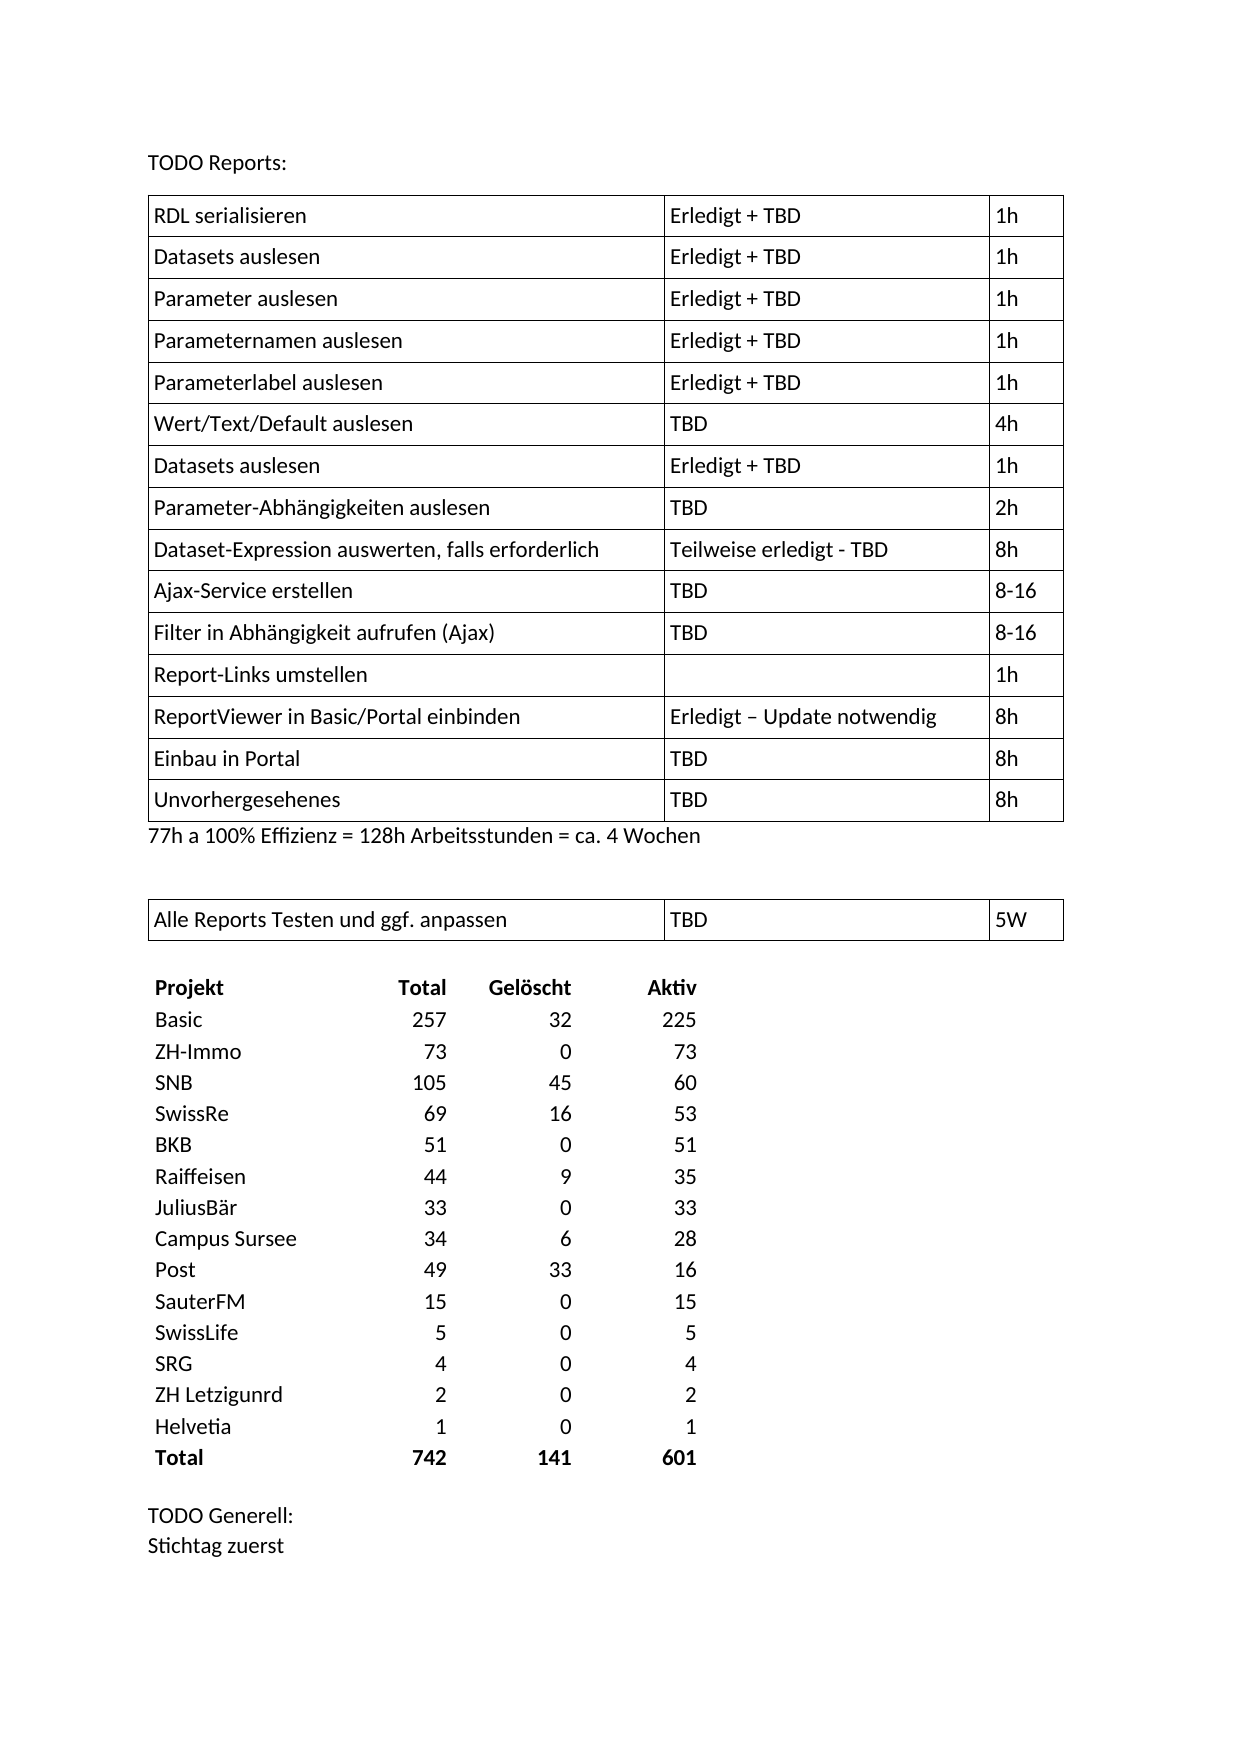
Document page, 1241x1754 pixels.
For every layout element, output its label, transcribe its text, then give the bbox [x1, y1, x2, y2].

text 77h a 100% Effizienz = 128h Arbeitsstunden = ca. 4 Wochen [148, 822, 1093, 849]
table_header TBD [665, 900, 989, 940]
table_cell 4 [329, 1346, 454, 1377]
table_cell SNB [148, 1065, 329, 1096]
table_cell Parameter auslesen [149, 279, 664, 320]
table_cell 8-16 [990, 613, 1063, 654]
table_header Erledigt + TBD [665, 196, 989, 236]
text TODO Generell: [148, 1501, 1093, 1529]
table_cell Erledigt – Update notwendig [665, 697, 989, 737]
table_cell 51 [579, 1128, 704, 1159]
table_cell 28 [579, 1221, 704, 1252]
table_cell Raiffeisen [148, 1159, 329, 1190]
table_cell 35 [579, 1159, 704, 1190]
table_cell Helvetia [148, 1409, 329, 1440]
table_cell 601 [579, 1440, 704, 1471]
table_cell Erledigt + TBD [665, 321, 989, 362]
table_cell Parameter-Abhängigkeiten auslesen [149, 488, 664, 529]
table_cell 1h [990, 655, 1063, 696]
table_header Gelöscht [454, 971, 579, 1002]
table_cell TBD [665, 739, 989, 779]
table_cell Erledigt + TBD [665, 363, 989, 403]
table_cell Datasets auslesen [149, 237, 664, 278]
table_cell 225 [579, 1003, 704, 1034]
table_cell 33 [329, 1190, 454, 1221]
table_cell 1 [579, 1409, 704, 1440]
table_cell Datasets auslesen [149, 446, 664, 487]
table_header Total [329, 971, 454, 1002]
table_cell 8h [990, 697, 1063, 737]
table_cell Wert/Text/Default auslesen [149, 404, 664, 445]
text TODO Reports: [148, 148, 1093, 176]
table_cell ZH-Immo [148, 1034, 329, 1065]
table_cell 51 [329, 1128, 454, 1159]
table_cell ZH Letzigunrd [148, 1378, 329, 1409]
table_cell 105 [329, 1065, 454, 1096]
table_cell 69 [329, 1096, 454, 1127]
table_header Aktiv [579, 971, 704, 1002]
table_cell 8h [990, 739, 1063, 779]
table_cell 15 [579, 1284, 704, 1315]
table_cell 44 [329, 1159, 454, 1190]
table_cell SauterFM [148, 1284, 329, 1315]
table_cell 1h [990, 446, 1063, 487]
table_cell 9 [454, 1159, 579, 1190]
table_cell Report-Links umstellen [149, 655, 664, 696]
table_cell TBD [665, 780, 989, 821]
table_cell Einbau in Portal [149, 739, 664, 779]
table_cell Basic [148, 1003, 329, 1034]
table_cell 32 [454, 1003, 579, 1034]
table_cell 6 [454, 1221, 579, 1252]
table_header RDL serialisieren [149, 196, 664, 236]
table_cell [665, 655, 989, 696]
table_cell 33 [454, 1253, 579, 1284]
table_cell 0 [454, 1128, 579, 1159]
table_cell 1h [990, 363, 1063, 403]
table_cell Parameternamen auslesen [149, 321, 664, 362]
table_cell 33 [579, 1190, 704, 1221]
table_cell Erledigt + TBD [665, 237, 989, 278]
table_cell 34 [329, 1221, 454, 1252]
table_cell Dataset-Expression auswerten, falls erforderlich [149, 530, 664, 570]
table_cell 5 [579, 1315, 704, 1346]
table_cell SRG [148, 1346, 329, 1377]
table_cell Post [148, 1253, 329, 1284]
table_cell Teilweise erledigt - TBD [665, 530, 989, 570]
table_header 1h [990, 196, 1063, 236]
table_cell 1h [990, 279, 1063, 320]
table_cell 8h [990, 530, 1063, 570]
table_cell TBD [665, 613, 989, 654]
table_cell 4h [990, 404, 1063, 445]
table_cell 73 [329, 1034, 454, 1065]
table_cell Campus Sursee [148, 1221, 329, 1252]
table_cell Filter in Abhängigkeit aufrufen (Ajax) [149, 613, 664, 654]
table_cell 742 [329, 1440, 454, 1471]
table_cell 0 [454, 1315, 579, 1346]
table_cell 0 [454, 1190, 579, 1221]
table_cell 5 [329, 1315, 454, 1346]
table_cell TBD [665, 488, 989, 529]
table_cell 8-16 [990, 571, 1063, 612]
table_cell 0 [454, 1378, 579, 1409]
table_cell 0 [454, 1346, 579, 1377]
table_cell 15 [329, 1284, 454, 1315]
table_cell 257 [329, 1003, 454, 1034]
table_header 5W [990, 900, 1063, 940]
table_cell 2h [990, 488, 1063, 529]
table_cell JuliusBär [148, 1190, 329, 1221]
table_cell 45 [454, 1065, 579, 1096]
table_cell 0 [454, 1034, 579, 1065]
table_cell Unvorhergesehenes [149, 780, 664, 821]
table_cell 4 [579, 1346, 704, 1377]
table_cell 1 [329, 1409, 454, 1440]
table_cell 60 [579, 1065, 704, 1096]
table_cell 1h [990, 237, 1063, 278]
table_header Projekt [148, 971, 329, 1002]
table_cell 16 [454, 1096, 579, 1127]
table_cell 8h [990, 780, 1063, 821]
table_cell SwissRe [148, 1096, 329, 1127]
table_cell 73 [579, 1034, 704, 1065]
table_cell Parameterlabel auslesen [149, 363, 664, 403]
table_cell TBD [665, 571, 989, 612]
table_cell 1h [990, 321, 1063, 362]
table_cell Ajax-Service erstellen [149, 571, 664, 612]
table_cell 141 [454, 1440, 579, 1471]
table_cell TBD [665, 404, 989, 445]
table_cell 16 [579, 1253, 704, 1284]
table_cell 0 [454, 1409, 579, 1440]
table_cell 0 [454, 1284, 579, 1315]
table_cell 49 [329, 1253, 454, 1284]
text Stichtag zuerst [148, 1532, 1093, 1559]
table_cell BKB [148, 1128, 329, 1159]
table_cell Erledigt + TBD [665, 446, 989, 487]
table_cell 2 [579, 1378, 704, 1409]
table_header Alle Reports Testen und ggf. anpassen [149, 900, 664, 940]
table_cell 2 [329, 1378, 454, 1409]
table_cell 53 [579, 1096, 704, 1127]
table_cell ReportViewer in Basic/Portal einbinden [149, 697, 664, 737]
table_cell SwissLife [148, 1315, 329, 1346]
table_cell Total [148, 1440, 329, 1471]
table_cell Erledigt + TBD [665, 279, 989, 320]
